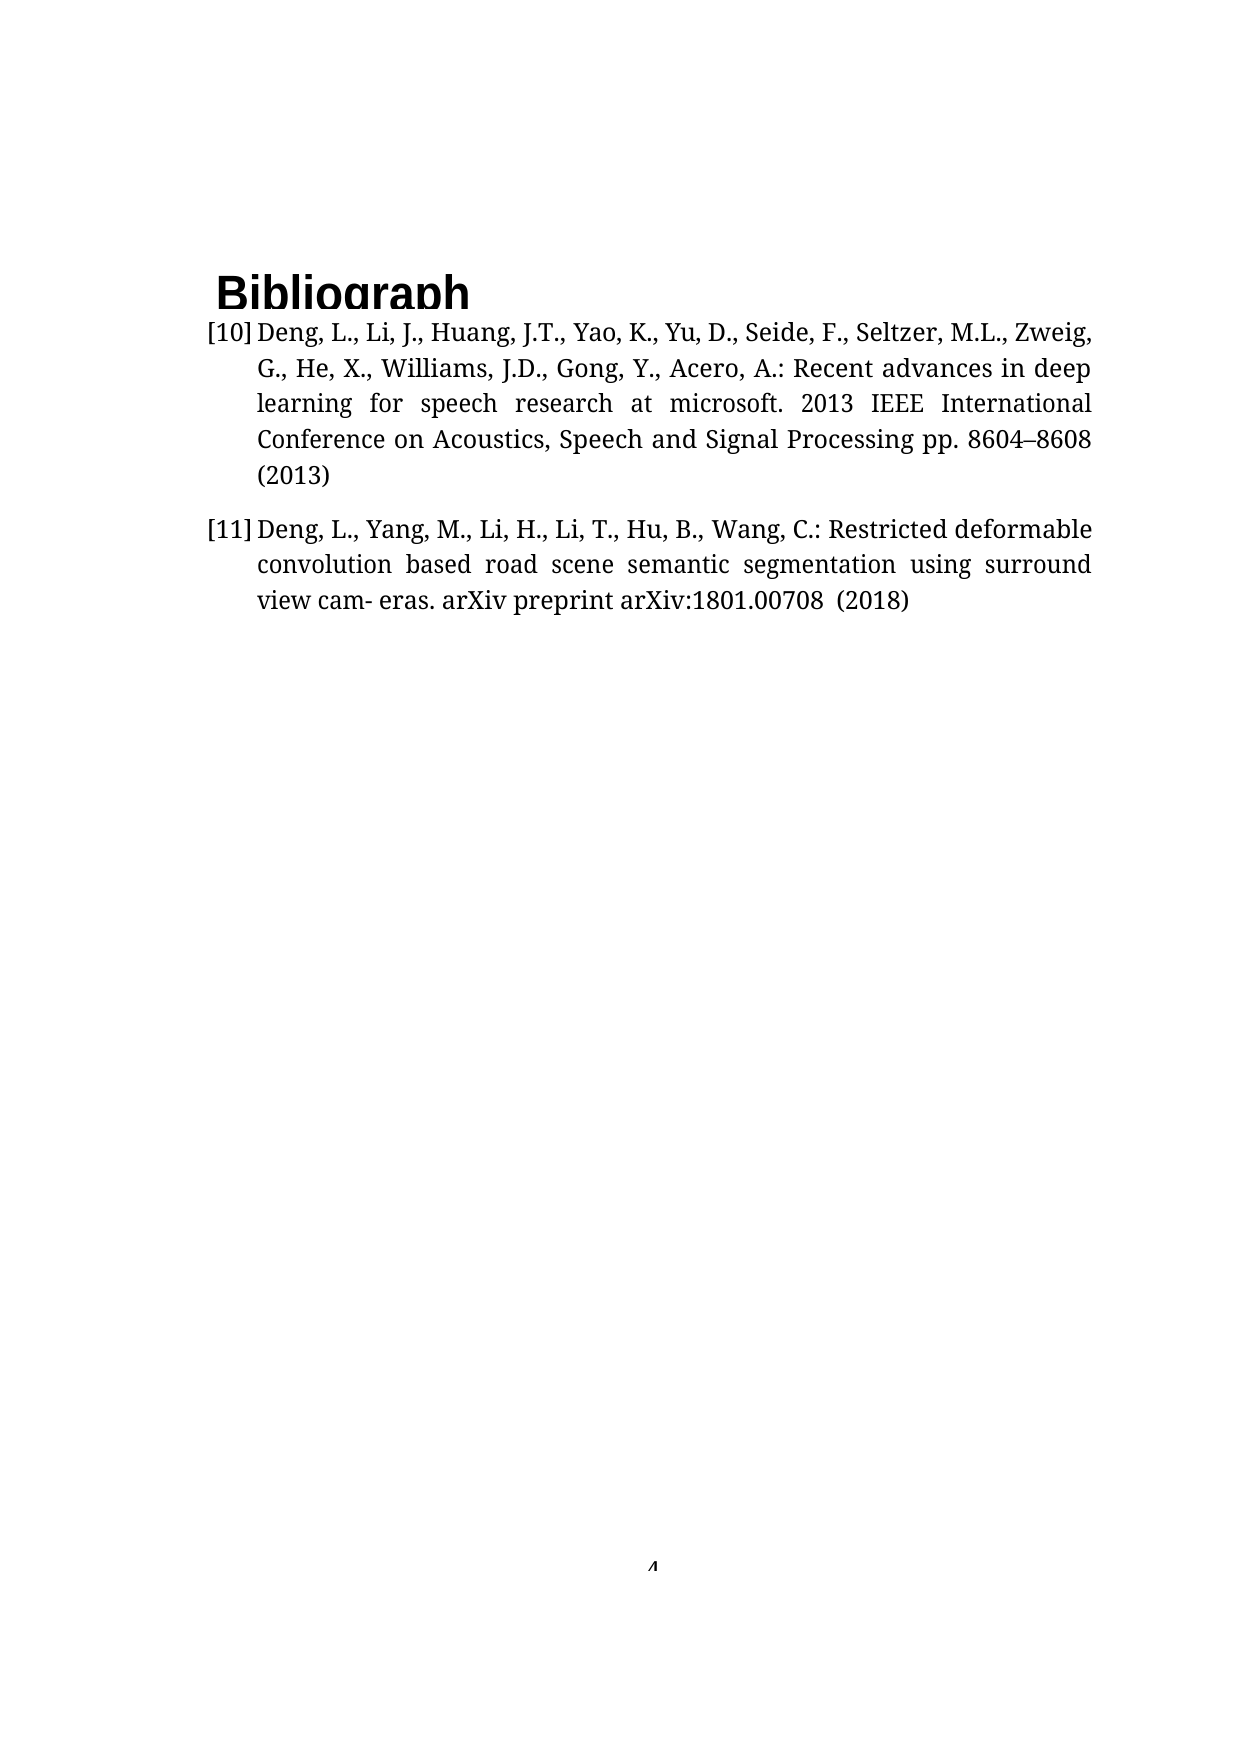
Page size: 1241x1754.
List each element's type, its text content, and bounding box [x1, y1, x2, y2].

list Deng, L., Yang, M., Li, H., Li, T., Hu, B., Wang, C.: Restricted deformable convolution based road scene semantic segmentation using surround view cam- eras. arXiv preprint arXiv:1801.00708 (2018) [207, 511, 1093, 617]
list Deng, L., Li, J., Huang, J.T., Yao, K., Yu, D., Seide, F., Seltzer, M.L., Zweig, G., He, X., Williams, J.D., Gong, Y., Acero, A.: Recent advances in deep learning for speech research at microsoft. 2013 IEEE International Conference on Acoustics, Speech and Signal Processing pp. 8604–8608 (2013) [207, 314, 1093, 492]
